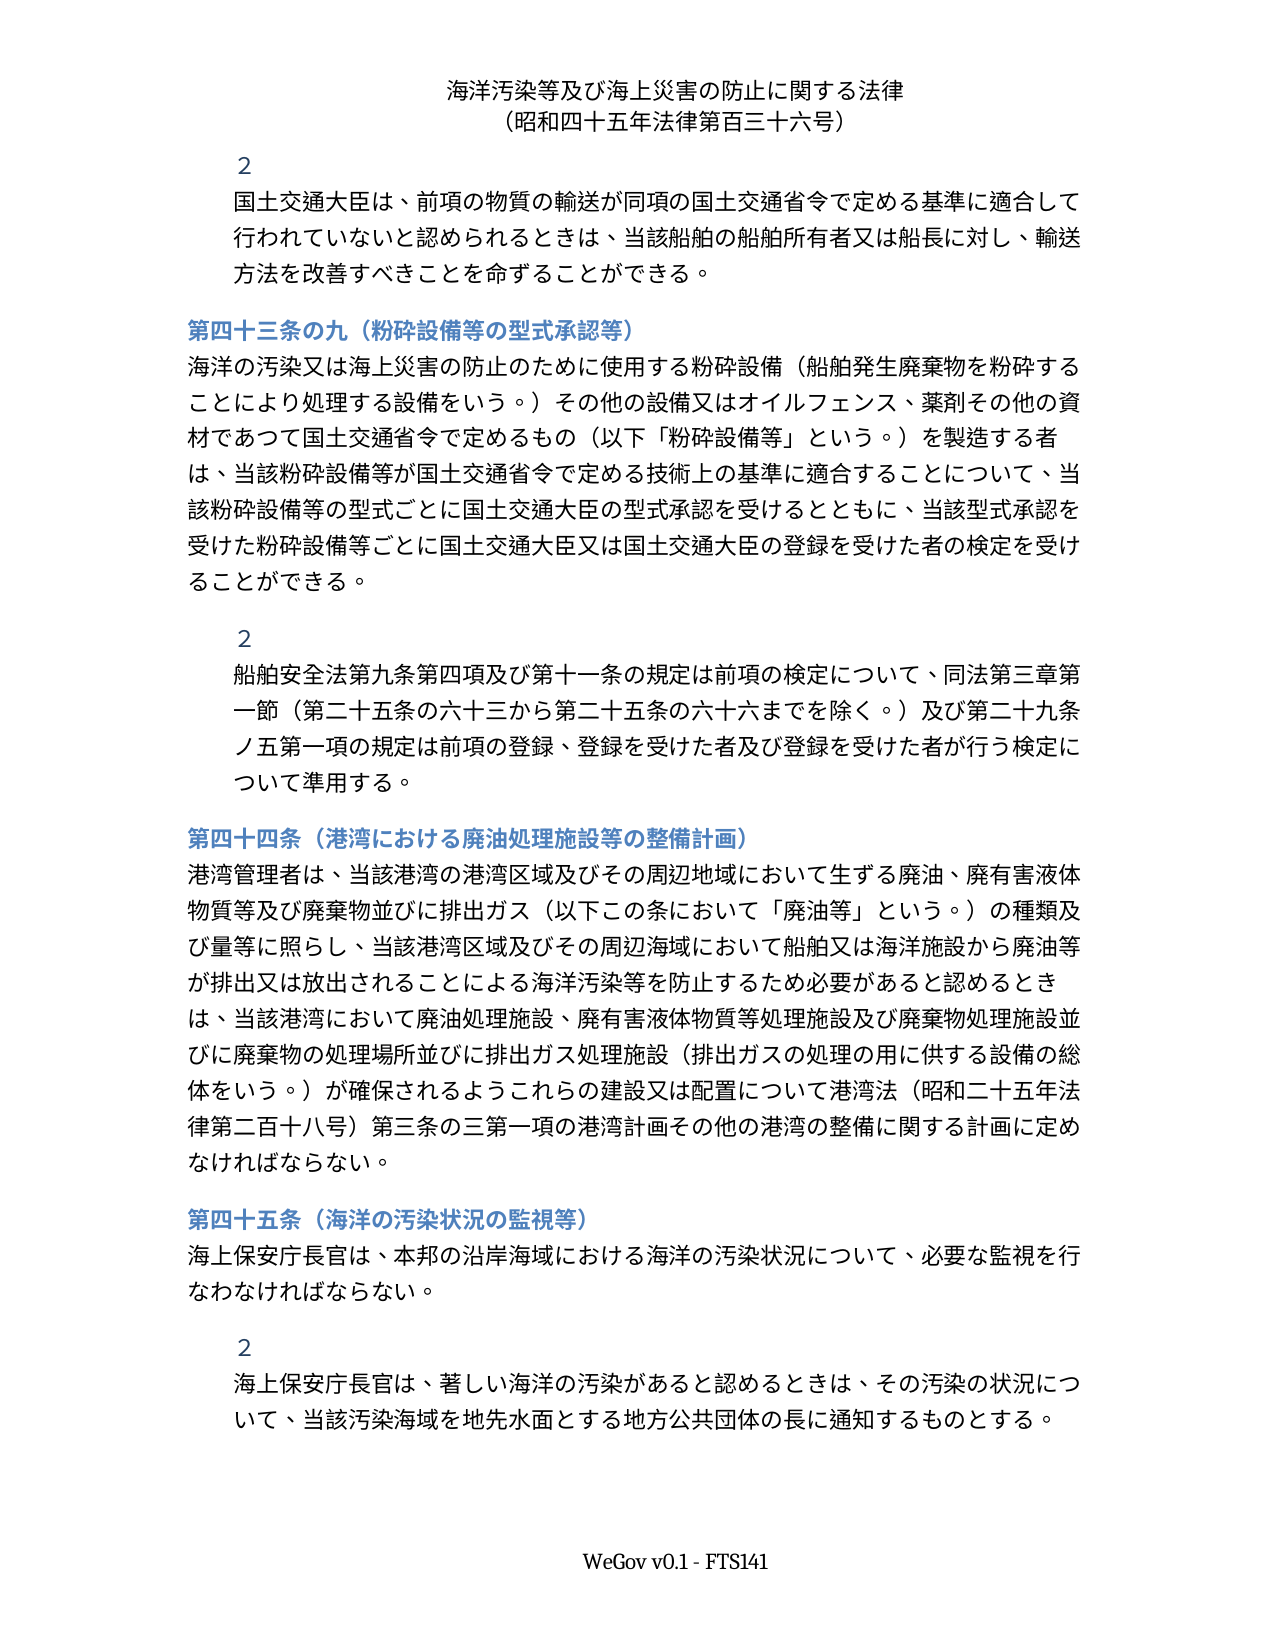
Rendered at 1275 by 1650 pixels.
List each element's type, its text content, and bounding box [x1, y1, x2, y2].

text 国土交通大臣は、前項の物質の輸送が同項の国土交通省令で定める基準に適合して行われていないと認められるときは、当該船舶の船舶所有者又は船長に対し、輸送方法を改善すべきことを命ずることができる。 [233, 186, 1087, 289]
subtitle ２ [233, 150, 1087, 181]
text 海上保安庁長官は、著しい海洋の汚染があると認めるときは、その汚染の状況について、当該汚染海域を地先水面とする地方公共団体の長に通知するものとする。 [233, 1368, 1087, 1435]
subtitle 第四十四条（港湾における廃油処理施設等の整備計画） [187, 823, 1087, 855]
subtitle 第四十三条の九（粉砕設備等の型式承認等） [187, 314, 1087, 346]
text 海上保安庁長官は、本邦の沿岸海域における海洋の汚染状況について、必要な監視を行なわなければならない。 [187, 1239, 1087, 1307]
subtitle ２ [233, 1332, 1087, 1363]
text 海洋の汚染又は海上災害の防止のために使用する粉砕設備（船舶発生廃棄物を粉砕することにより処理する設備をいう。）その他の設備又はオイルフェンス、薬剤その他の資材であつて国土交通省令で定めるもの（以下「粉砕設備等」という。）を製造する者は、当該粉砕設備等が国土交通省令で定める技術上の基準に適合することについて、当該粉砕設備等の型式ごとに国土交通大臣の型式承認を受けるとともに、当該型式承認を受けた粉砕設備等ごとに国土交通大臣又は国土交通大臣の登録を受けた者の検定を受けることができる。 [187, 351, 1087, 597]
subtitle 第四十五条（海洋の汚染状況の監視等） [187, 1204, 1087, 1235]
text 港湾管理者は、当該港湾の港湾区域及びその周辺地域において生ずる廃油、廃有害液体物質等及び廃棄物並びに排出ガス（以下この条において「廃油等」という。）の種類及び量等に照らし、当該港湾区域及びその周辺海域において船舶又は海洋施設から廃油等が排出又は放出されることによる海洋汚染等を防止するため必要があると認めるときは、当該港湾において廃油処理施設、廃有害液体物質等処理施設及び廃棄物処理施設並びに廃棄物の処理場所並びに排出ガス処理施設（排出ガスの処理の用に供する設備の総体をいう。）が確保されるようこれらの建設又は配置について港湾法（昭和二十五年法律第二百十八号）第三条の三第一項の港湾計画その他の港湾の整備に関する計画に定めなければならない。 [187, 859, 1087, 1178]
subtitle ２ [233, 623, 1087, 654]
text 船舶安全法第九条第四項及び第十一条の規定は前項の検定について、同法第三章第一節（第二十五条の六十三から第二十五条の六十六までを除く。）及び第二十九条ノ五第一項の規定は前項の登録、登録を受けた者及び登録を受けた者が行う検定について準用する。 [233, 659, 1087, 798]
